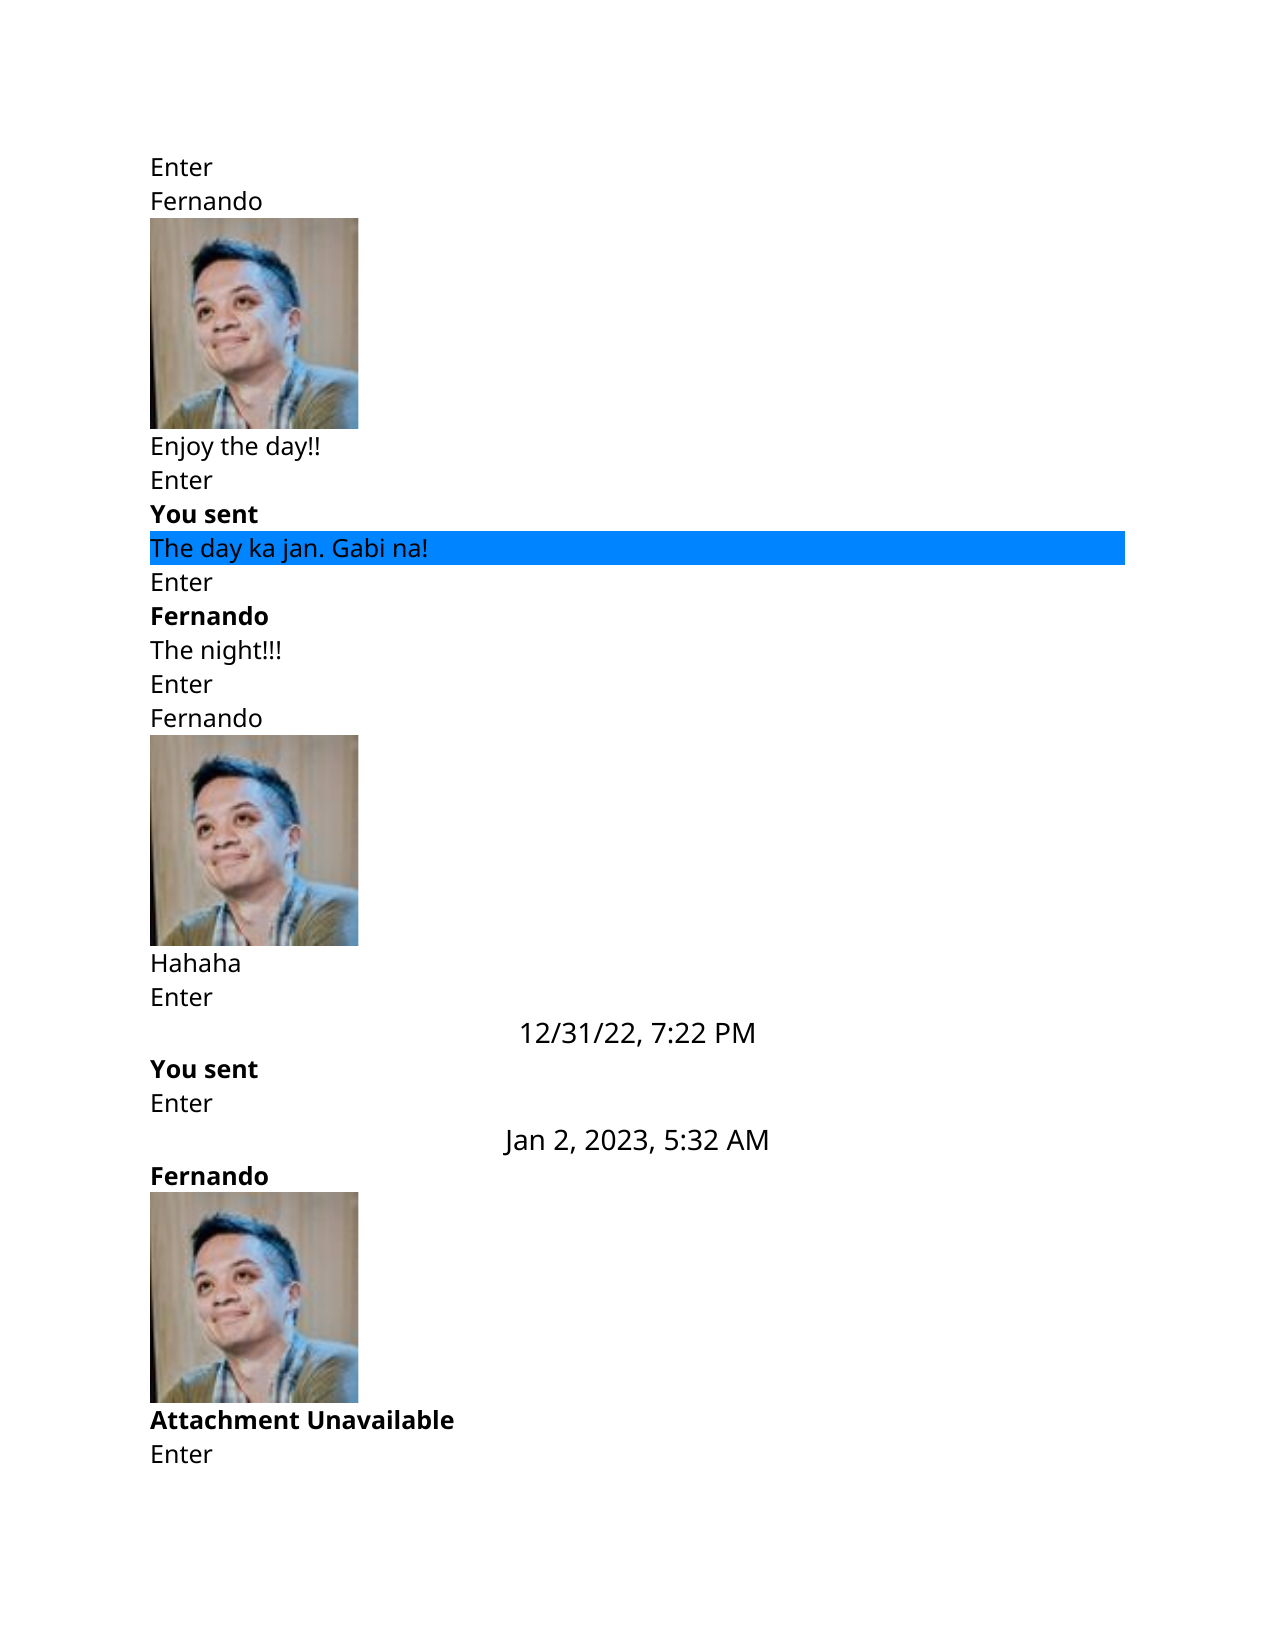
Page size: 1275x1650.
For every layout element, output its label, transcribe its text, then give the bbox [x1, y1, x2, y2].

text Fernando [150, 599, 1125, 633]
text Enter [150, 1086, 1125, 1120]
text Enter [150, 565, 1125, 599]
picture [150, 218, 359, 429]
text Fernando [150, 701, 1125, 735]
text Enter [150, 667, 1125, 701]
text 12/31/22, 7:22 PM [150, 1014, 1125, 1052]
picture [150, 735, 359, 946]
text The day ka jan. Gabi na! [150, 531, 1125, 565]
text You sent [150, 1052, 1125, 1086]
text Enter [150, 150, 1125, 184]
text Attachment Unavailable [150, 1403, 1125, 1437]
text Enjoy the day!! [150, 428, 1125, 463]
text The night!!! [150, 633, 1125, 667]
text Fernando [150, 1158, 1125, 1192]
picture [150, 1192, 359, 1403]
text Enter [150, 1437, 1125, 1471]
text Fernando [150, 184, 1125, 218]
text Enter [150, 463, 1125, 497]
text Jan 2, 2023, 5:32 AM [150, 1120, 1125, 1158]
text Hahaha [150, 946, 1125, 979]
text You sent [150, 497, 1125, 531]
text Enter [150, 979, 1125, 1014]
